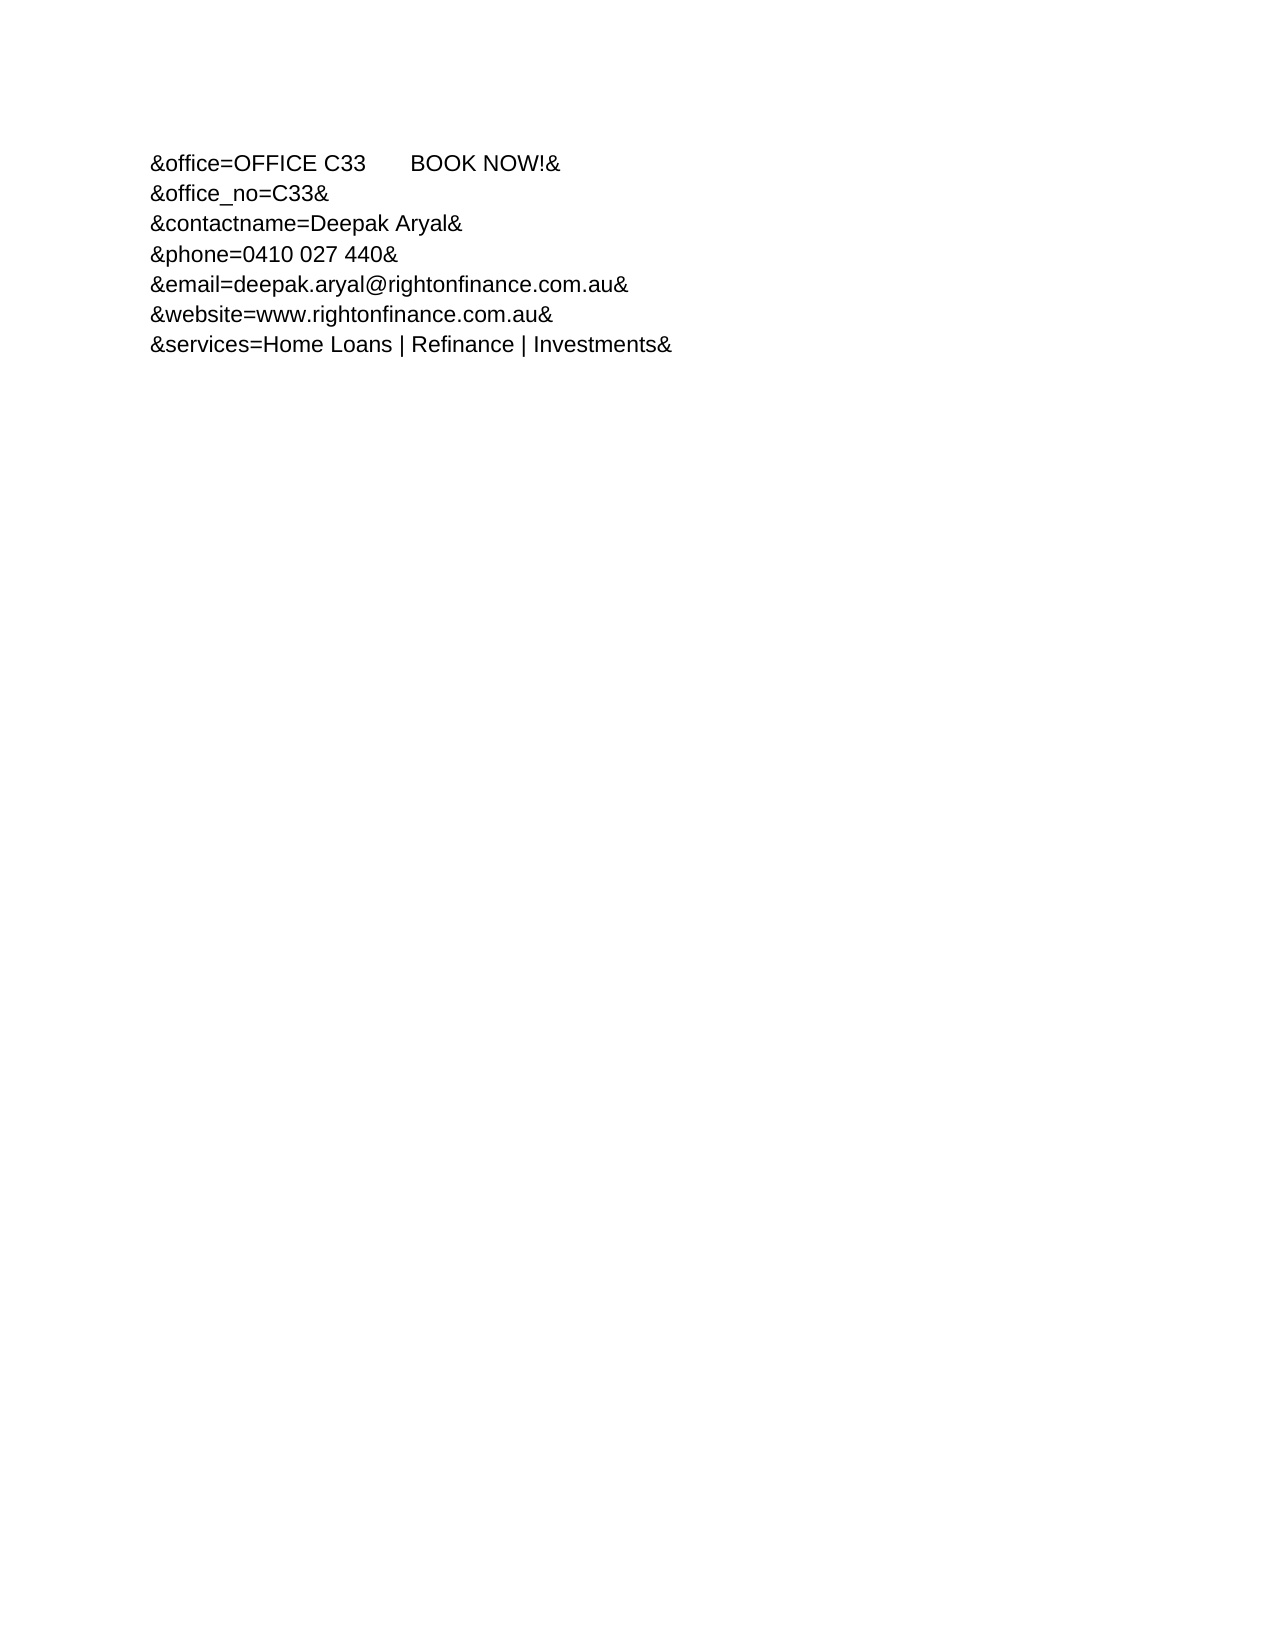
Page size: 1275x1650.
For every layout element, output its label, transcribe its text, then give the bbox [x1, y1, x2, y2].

text &email=deepak.aryal@rightonfinance.com.au& [150, 271, 1125, 297]
text &contactname=Deepak Aryal& [150, 210, 1125, 237]
text &phone=0410 027 440& [150, 241, 1125, 267]
text &services=Home Loans | Refinance | Investments& [150, 331, 1125, 358]
text &office=OFFICE C33 BOOK NOW!& [150, 150, 1125, 176]
text &office_no=C33& [150, 180, 1125, 207]
text &website=www.rightonfinance.com.au& [150, 301, 1125, 327]
